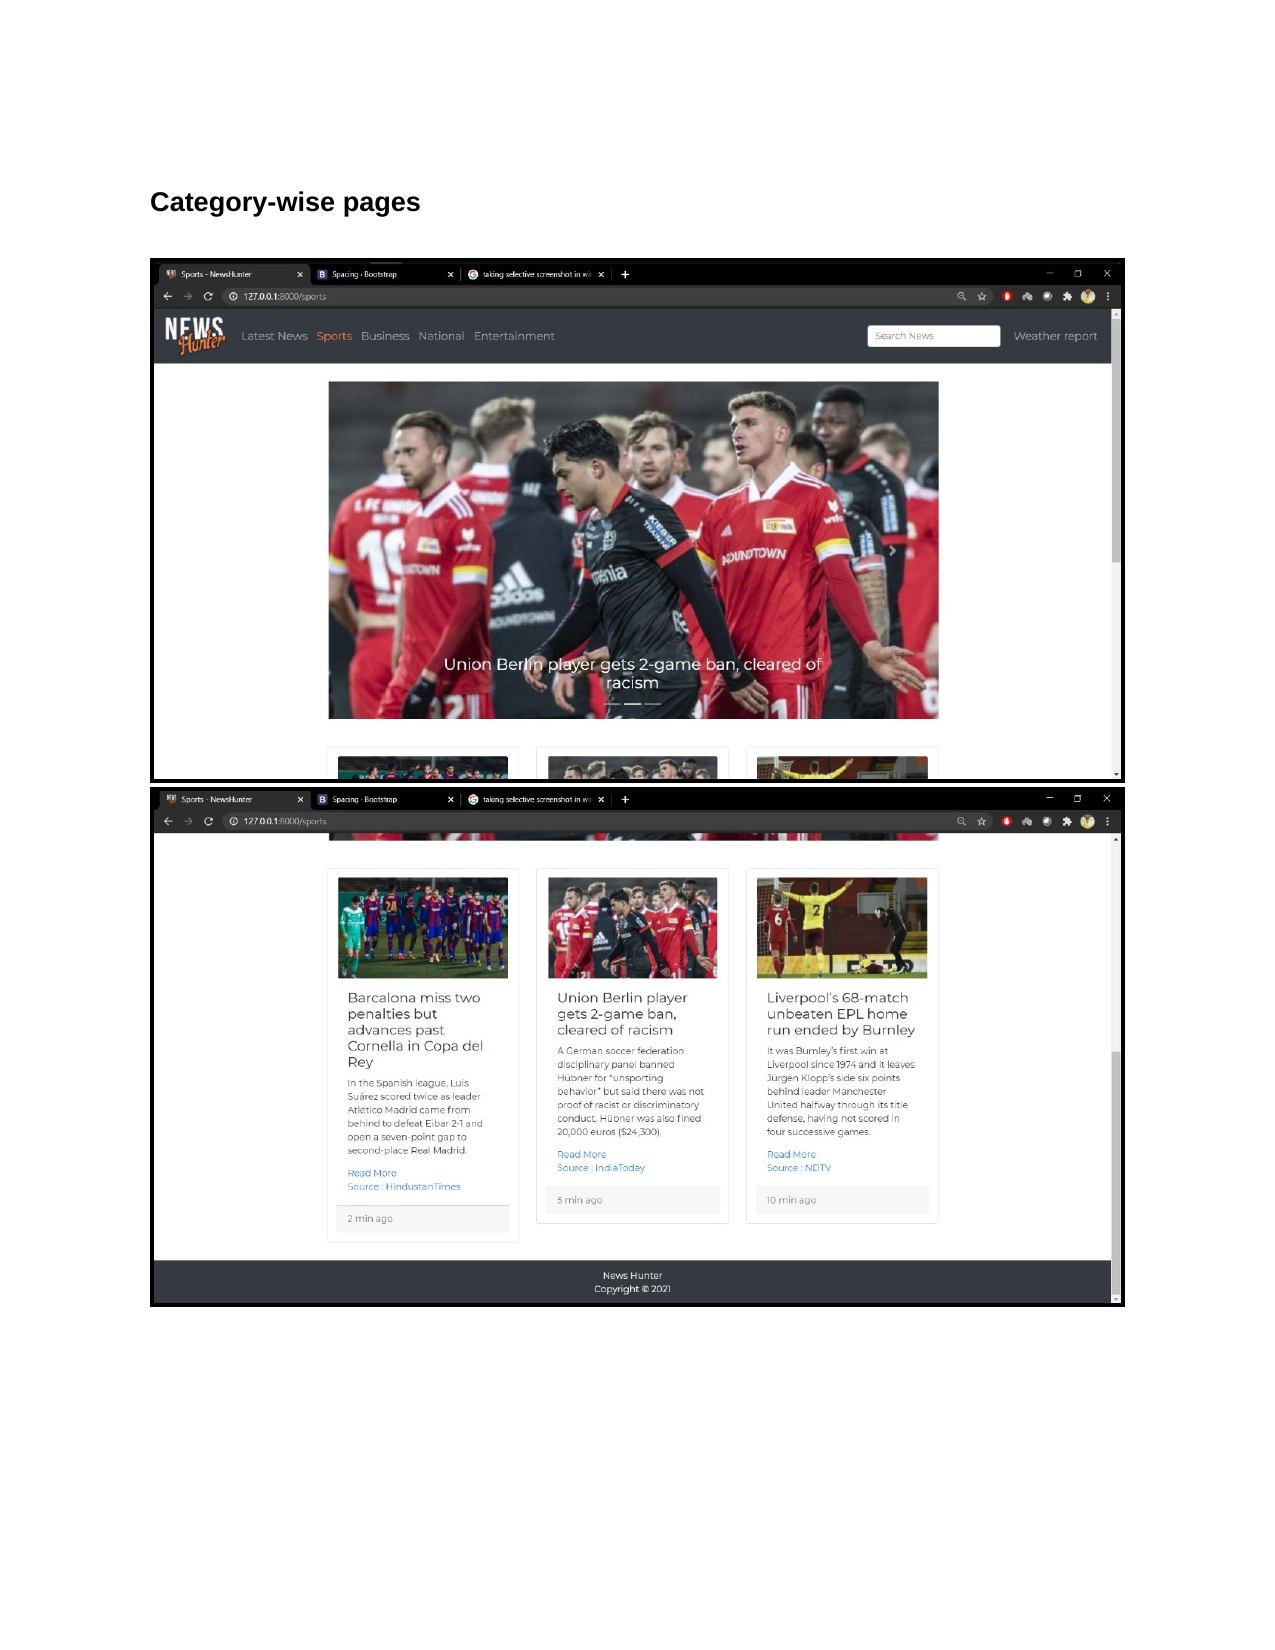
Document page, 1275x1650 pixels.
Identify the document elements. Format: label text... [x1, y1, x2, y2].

picture [154, 791, 1121, 1303]
picture [154, 262, 1121, 779]
text Category-wise pages [150, 186, 1125, 217]
